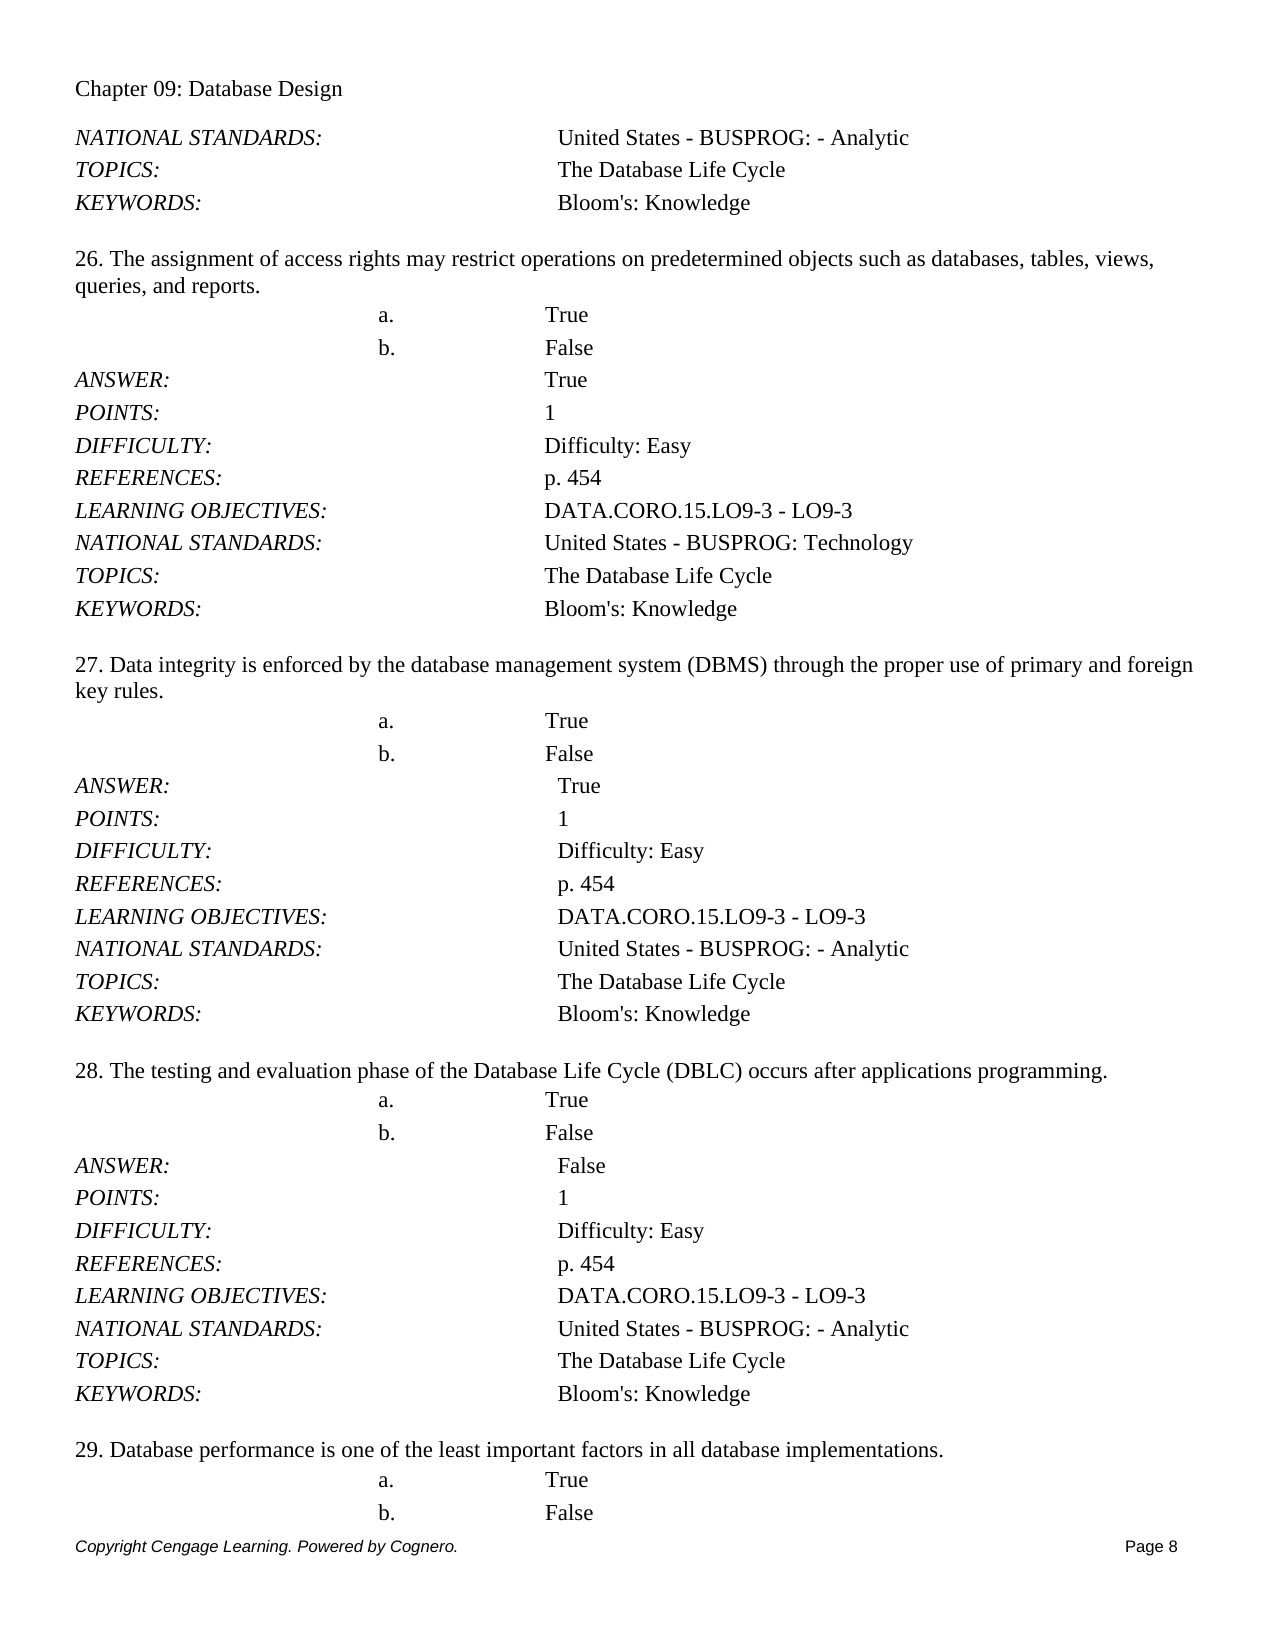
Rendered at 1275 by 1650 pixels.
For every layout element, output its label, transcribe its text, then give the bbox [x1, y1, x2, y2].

table_header 28. The testing and evaluation phase of the Database Life Cycle (DBLC) occurs after applications programming. [75, 1057, 1200, 1409]
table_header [75, 1437, 1200, 1528]
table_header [75, 121, 1200, 218]
table_header 27. Data integrity is enforced by the database management system (DBMS) through the proper use of primary and foreign key rules. [75, 651, 1200, 1030]
table_header 26. The assignment of access rights may restrict operations on predetermined objects such as databases, tables, views, queries, and reports. [75, 245, 1200, 624]
